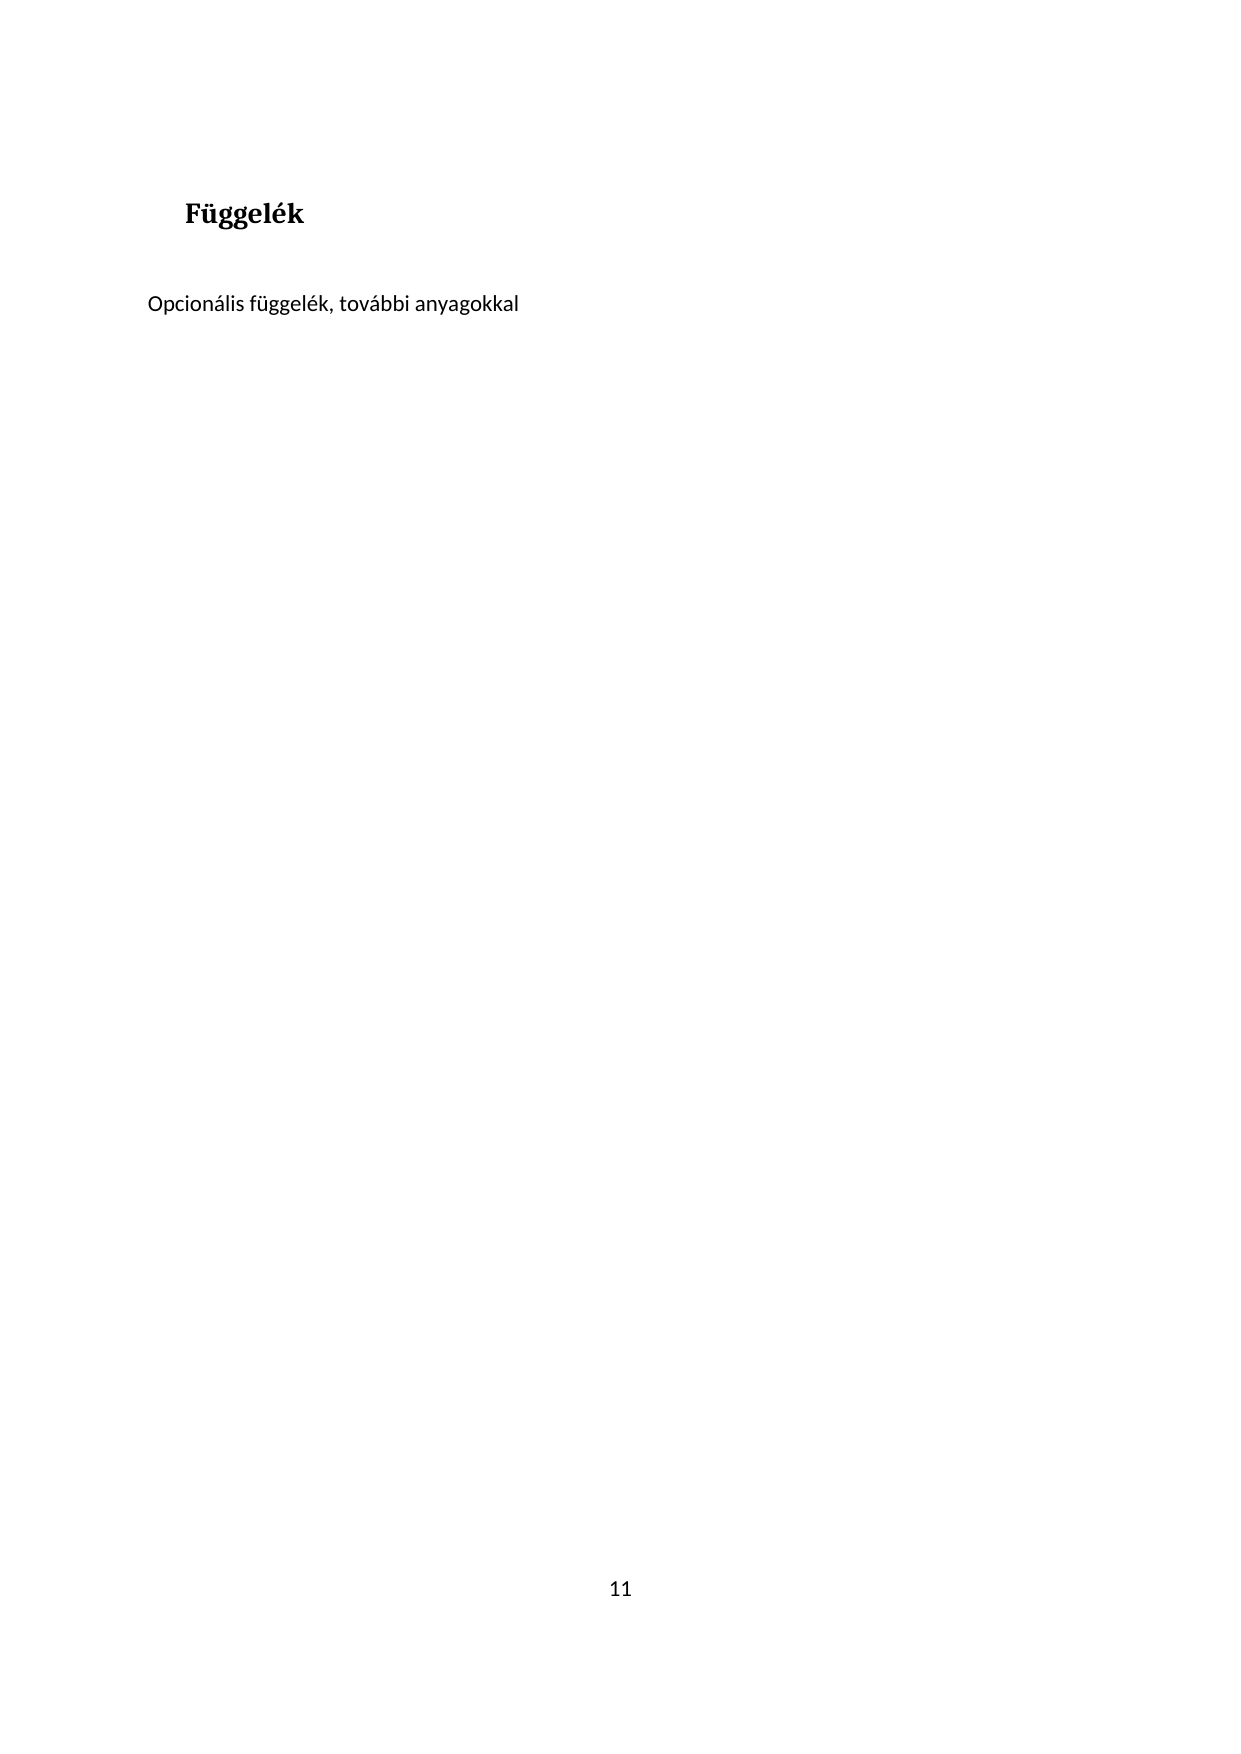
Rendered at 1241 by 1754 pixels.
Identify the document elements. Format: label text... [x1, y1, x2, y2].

text Opcionális függelék, további anyagokkal [148, 289, 1093, 317]
subtitle Függelék [148, 198, 1093, 231]
